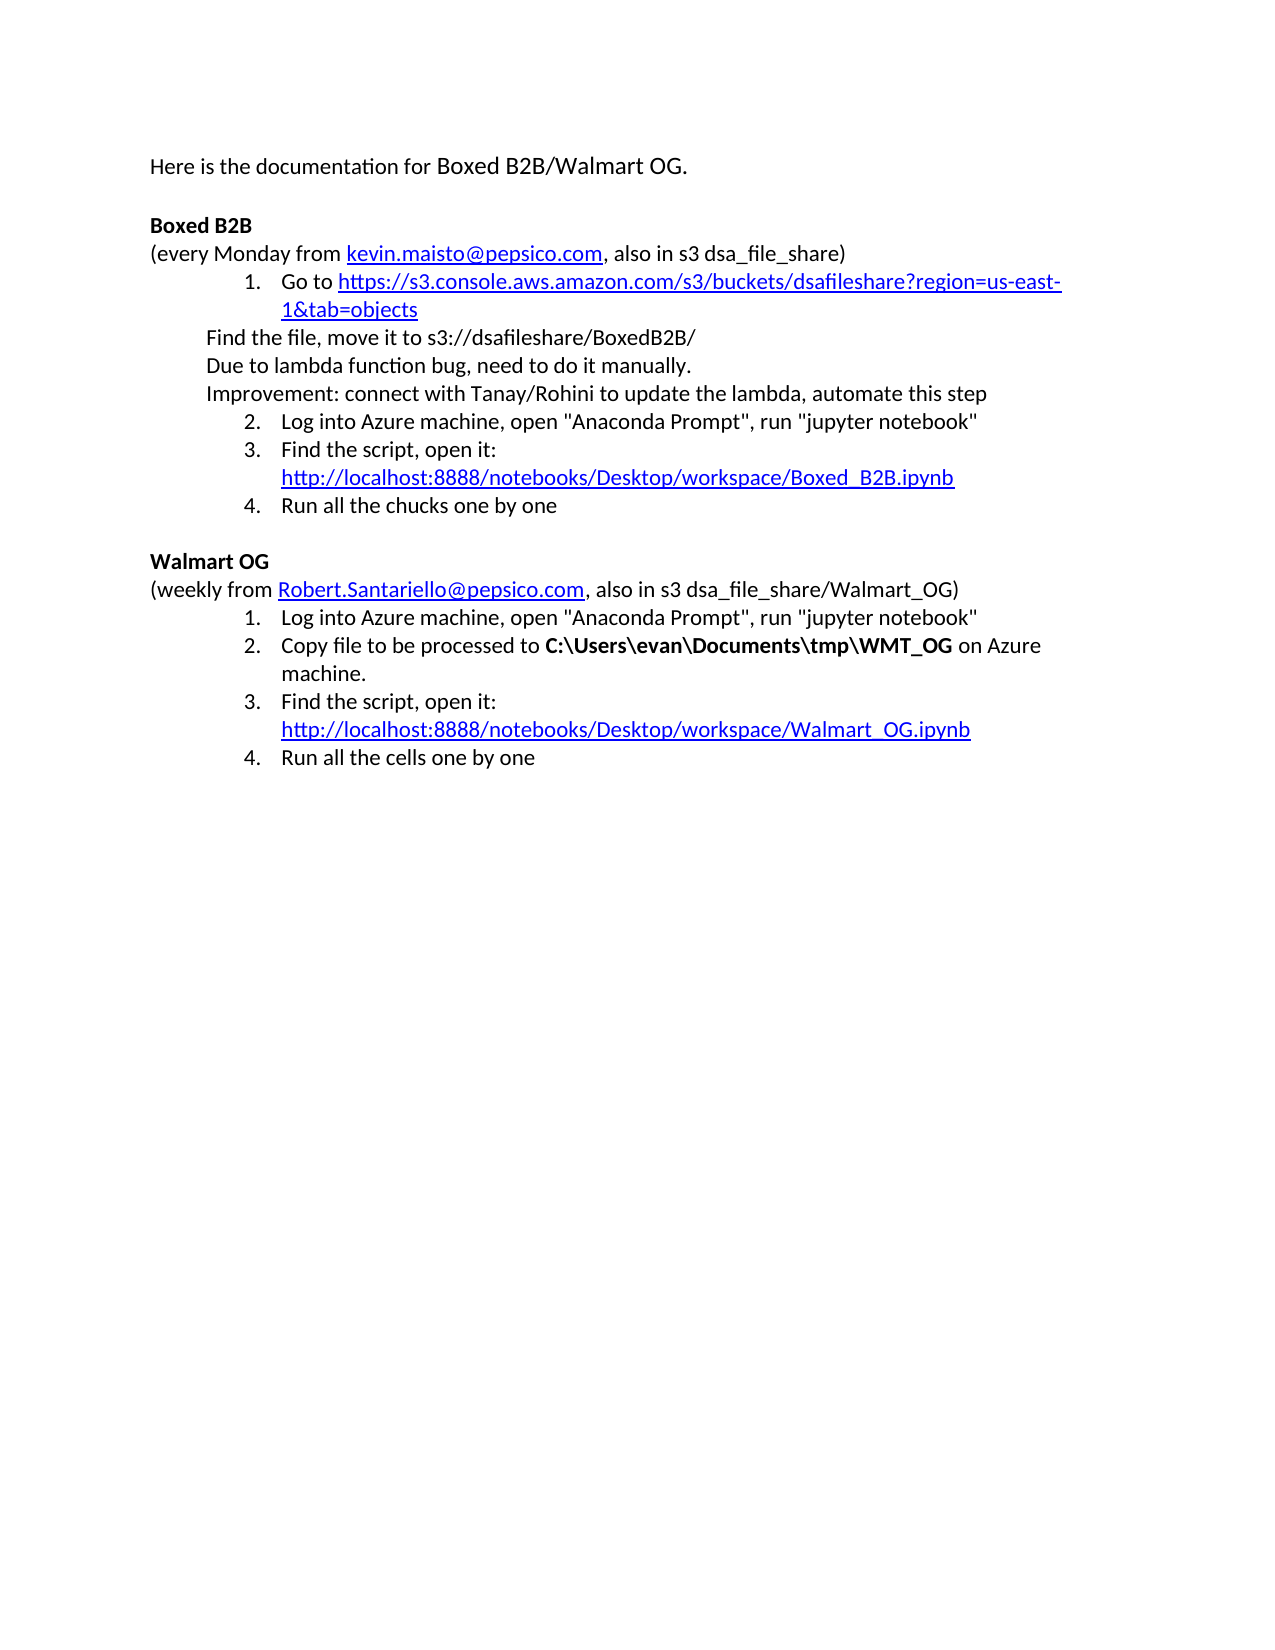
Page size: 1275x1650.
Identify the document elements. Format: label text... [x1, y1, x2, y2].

text Here is the documentation for Boxed B2B/Walmart OG. [150, 150, 1125, 181]
text Improvement: connect with Tanay/Rohini to update the lambda, automate this step [206, 379, 1125, 407]
list Go to https://s3.console.aws.amazon.com/s3/buckets/dsafileshare?region=us-east-1&tab=objects [244, 267, 1125, 323]
list Run all the chucks one by one [244, 491, 1125, 519]
text (every Monday from kevin.maisto@pepsico.com, also in s3 dsa_file_share) [150, 239, 1125, 267]
text Find the file, move it to s3://dsafileshare/BoxedB2B/ [206, 323, 1125, 351]
list Log into Azure machine, open "Anaconda Prompt", run "jupyter notebook" [244, 603, 1125, 631]
list Run all the cells one by one [244, 743, 1125, 771]
text Boxed B2B [150, 211, 1125, 239]
text Due to lambda function bug, need to do it manually. [206, 351, 1125, 379]
text Walmart OG [150, 547, 1125, 575]
list Log into Azure machine, open "Anaconda Prompt", run "jupyter notebook" [244, 407, 1125, 435]
list Find the script, open it: http://localhost:8888/notebooks/Desktop/workspace/Boxed_B2B.ipynb [244, 435, 1125, 491]
list Copy file to be processed to C:\Users\evan\Documents\tmp\WMT_OG on Azure machine. [244, 631, 1125, 687]
list Find the script, open it: http://localhost:8888/notebooks/Desktop/workspace/Walmart_OG.ipynb [244, 687, 1125, 743]
text (weekly from Robert.Santariello@pepsico.com, also in s3 dsa_file_share/Walmart_OG) [150, 575, 1125, 603]
